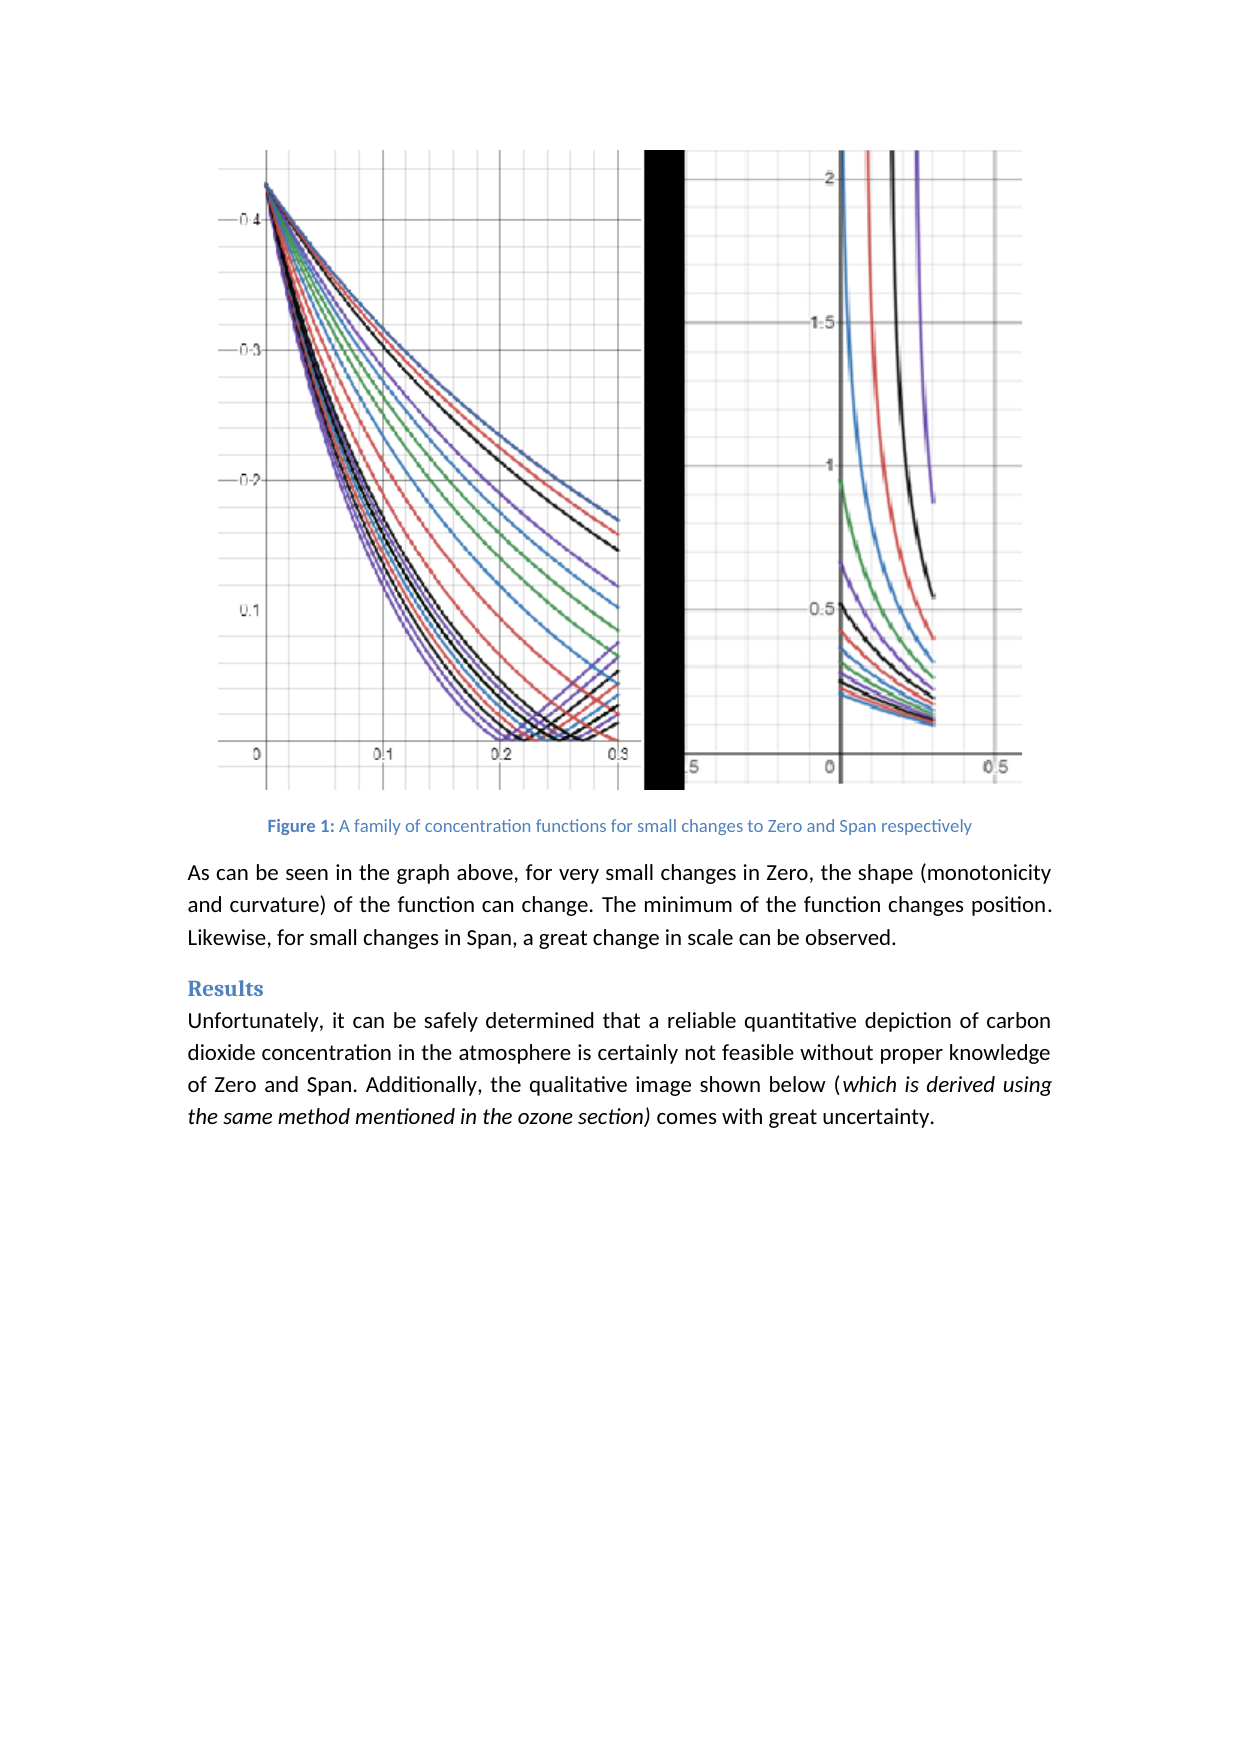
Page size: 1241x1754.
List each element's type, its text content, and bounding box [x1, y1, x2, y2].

picture [218, 150, 1023, 790]
text As can be seen in the graph above, for very small changes in Zero, the shape (monotonicity and curvature) of the function can change. The minimum of the function changes position. Likewise, for small changes in Span, a great change in scale can be observed. [187, 858, 1053, 951]
subtitle Results [187, 976, 1053, 1002]
text Figure 1: A family of concentration functions for small changes to Zero and Span respectively [187, 814, 1053, 837]
text Unfortunately, it can be safely determined that a reliable quantitative depiction of carbon dioxide concentration in the atmosphere is certainly not feasible without proper knowledge of Zero and Span. Additionally, the qualitative image shown below (which is derived using the same method mentioned in the ozone section) comes with great uncertainty. [187, 1006, 1053, 1131]
